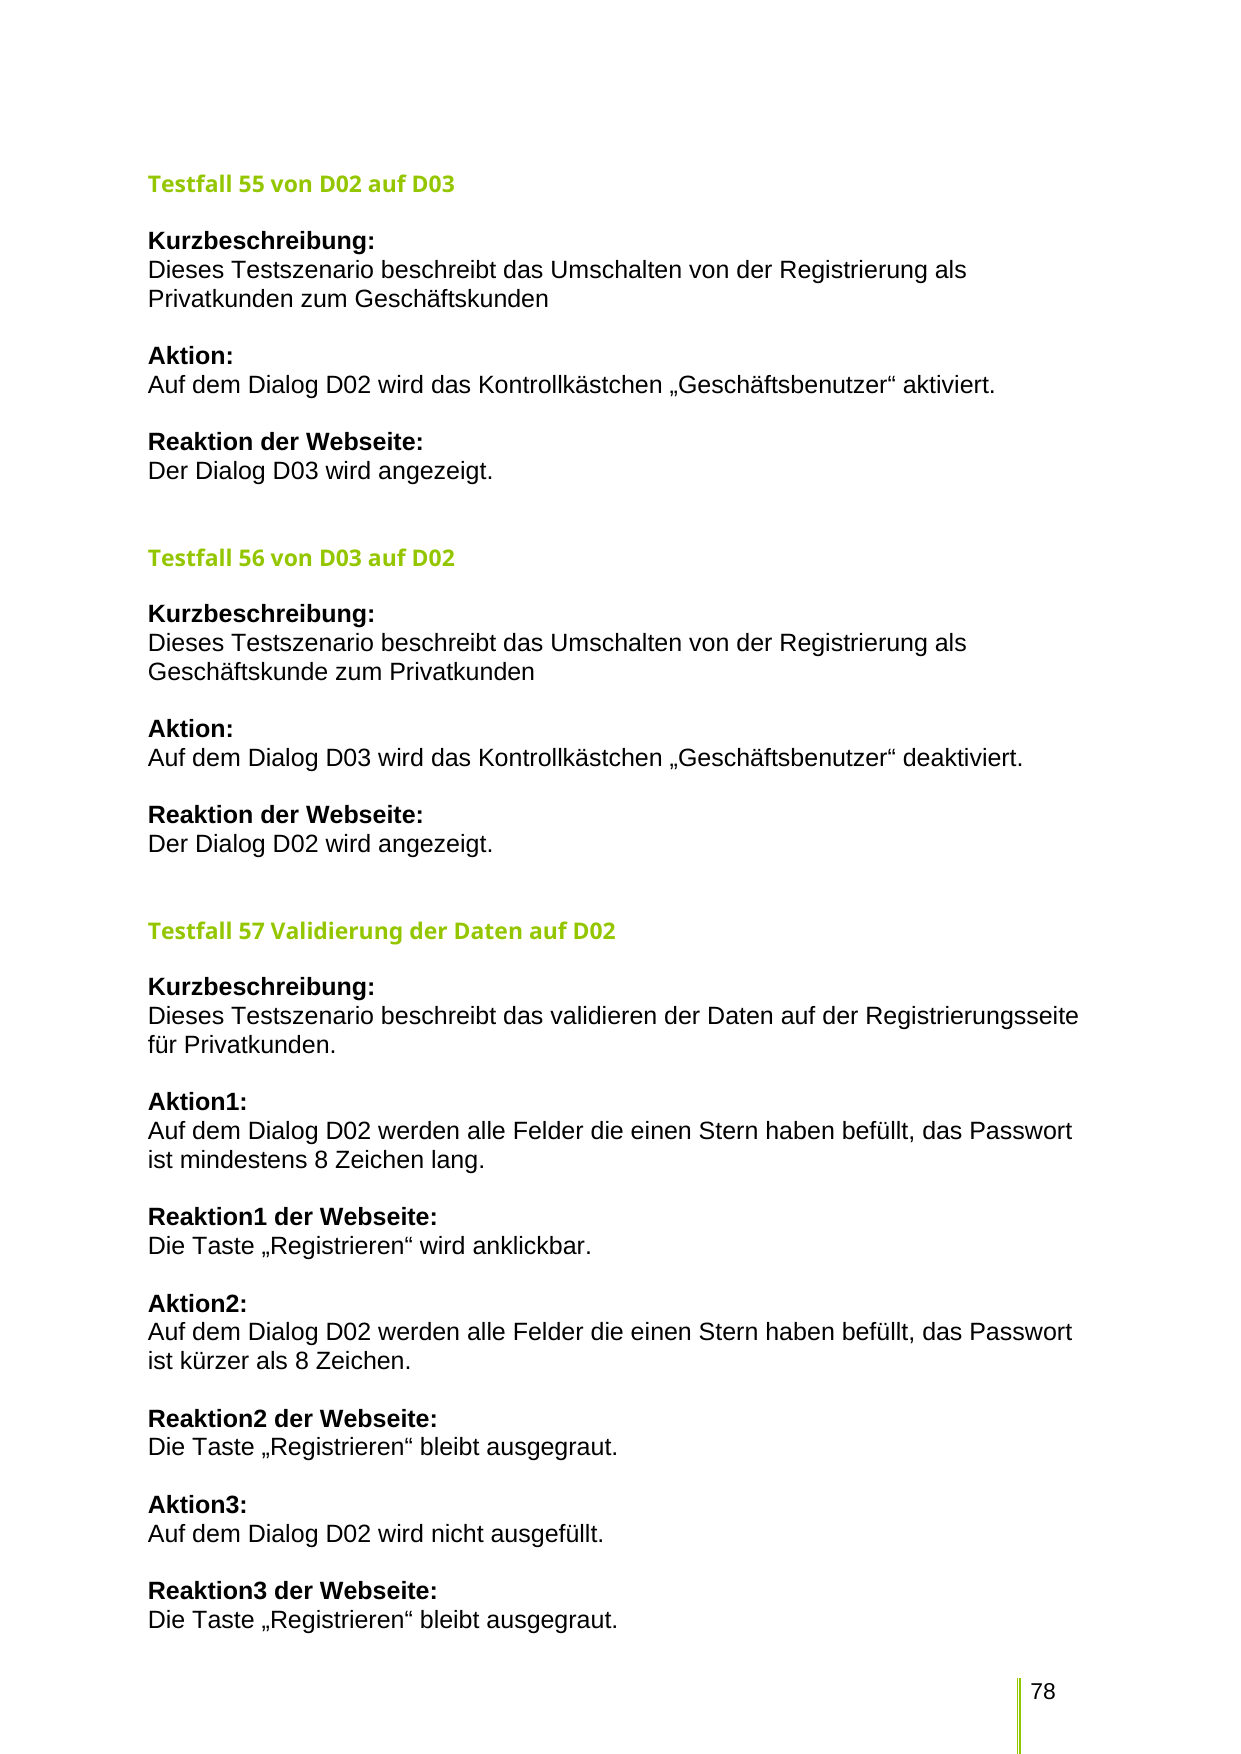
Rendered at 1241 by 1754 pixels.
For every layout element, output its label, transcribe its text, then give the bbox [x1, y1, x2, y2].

text Reaktion der Webseite: [148, 427, 1093, 456]
text Kurzbeschreibung: [148, 226, 1093, 255]
subtitle Testfall 57 Validierung der Daten auf D02 [148, 915, 1093, 946]
text Reaktion1 der Webseite: [148, 1202, 1093, 1231]
text Reaktion3 der Webseite: [148, 1576, 1093, 1605]
subtitle Testfall 55 von D02 auf D03 [148, 168, 1093, 200]
text Die Taste „Registrieren“ bleibt ausgegraut. [148, 1432, 1093, 1461]
subtitle Testfall 56 von D03 auf D02 [148, 542, 1093, 573]
text Aktion: Auf dem Dialog D03 wird das Kontrollkästchen „Geschäftsbenutzer“ deaktiviert. [148, 714, 1093, 772]
text Dieses Testszenario beschreibt das Umschalten von der Registrierung als Privatkunden zum Geschäftskunden [148, 255, 1093, 312]
text Reaktion der Webseite: [148, 800, 1093, 829]
text Die Taste „Registrieren“ wird anklickbar. [148, 1231, 1093, 1260]
text Dieses Testszenario beschreibt das Umschalten von der Registrierung als Geschäftskunde zum Privatkunden [148, 628, 1093, 685]
text Dieses Testszenario beschreibt das validieren der Daten auf der Registrierungsseite für Privatkunden. [148, 1001, 1093, 1058]
text Die Taste „Registrieren“ bleibt ausgegraut. [148, 1605, 1093, 1633]
text Der Dialog D03 wird angezeigt. [148, 456, 1093, 485]
text Reaktion2 der Webseite: [148, 1403, 1093, 1432]
text Aktion1: Auf dem Dialog D02 werden alle Felder die einen Stern haben befüllt, das Passwort ist mindestens 8 Zeichen lang. [148, 1087, 1093, 1173]
text Aktion: Auf dem Dialog D02 wird das Kontrollkästchen „Geschäftsbenutzer“ aktiviert. [148, 341, 1093, 398]
text Kurzbeschreibung: [148, 599, 1093, 628]
text Kurzbeschreibung: [148, 972, 1093, 1001]
text Aktion3: Auf dem Dialog D02 wird nicht ausgefüllt. [148, 1490, 1093, 1547]
text Der Dialog D02 wird angezeigt. [148, 829, 1093, 858]
text Aktion2: Auf dem Dialog D02 werden alle Felder die einen Stern haben befüllt, das Passwort ist kürzer als 8 Zeichen. [148, 1288, 1093, 1375]
